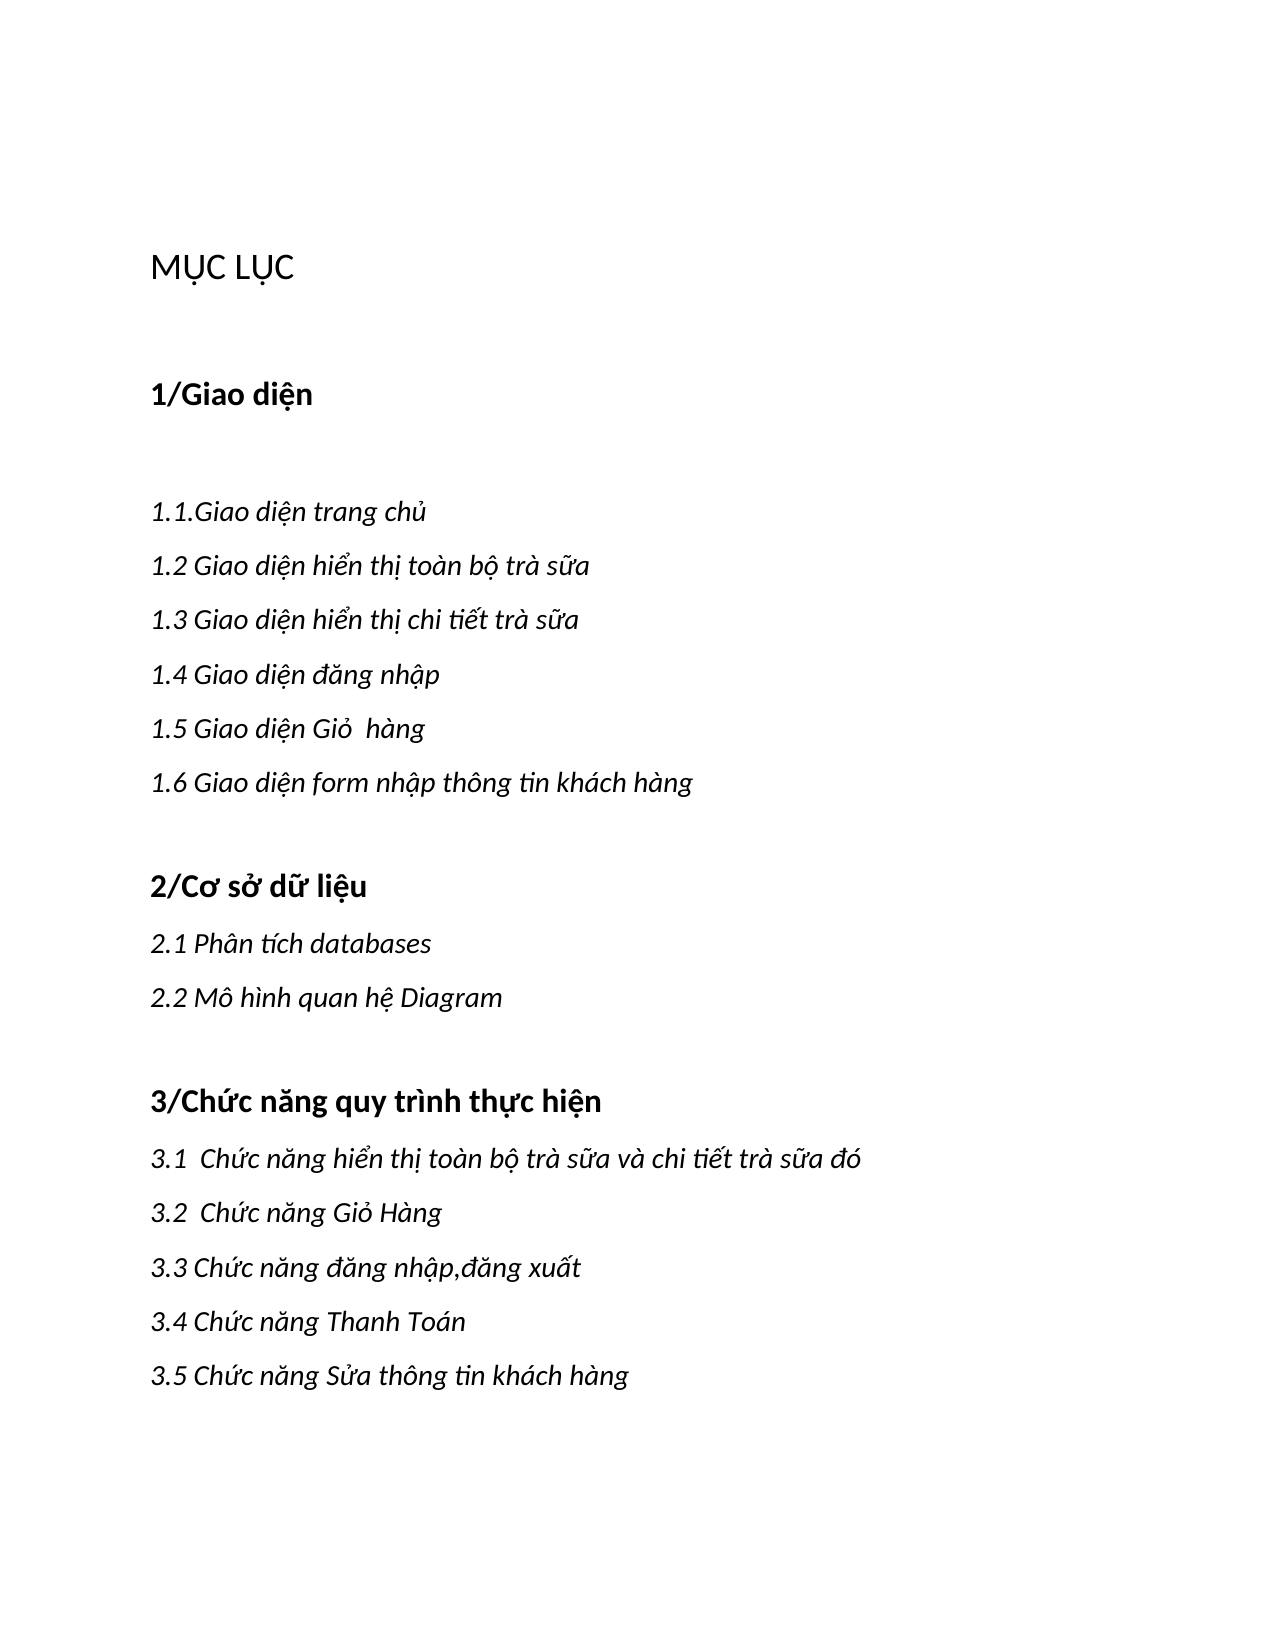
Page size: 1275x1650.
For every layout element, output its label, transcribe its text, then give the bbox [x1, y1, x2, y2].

text 1/Giao diện [150, 373, 1125, 414]
text 1.4 Giao diện đăng nhập [150, 656, 1125, 691]
text 3.4 Chức năng Thanh Toán [150, 1303, 1125, 1339]
text 2.2 Mô hình quan hệ Diagram [150, 979, 1125, 1015]
text 3.2 Chức năng Giỏ Hàng [150, 1194, 1125, 1230]
text MỤC LỤC [150, 243, 1125, 288]
text 1.2 Giao diện hiển thị toàn bộ trà sữa [150, 547, 1125, 583]
text 2.1 Phân tích databases [150, 925, 1125, 961]
text 3.5 Chức năng Sửa thông tin khách hàng [150, 1357, 1125, 1393]
text 2/Cơ sở dữ liệu [150, 865, 1125, 906]
text 3.3 Chức năng đăng nhập,đăng xuất [150, 1249, 1125, 1284]
text 1.6 Giao diện form nhập thông tin khách hàng [150, 764, 1125, 800]
text 1.5 Giao diện Giỏ hàng [150, 710, 1125, 746]
text 1.1.Giao diện trang chủ [150, 493, 1125, 528]
text 3/Chức năng quy trình thực hiện [150, 1080, 1125, 1121]
text 1.3 Giao diện hiển thị chi tiết trà sữa [150, 601, 1125, 637]
text 3.1 Chức năng hiển thị toàn bộ trà sữa và chi tiết trà sữa đó [150, 1140, 1125, 1176]
